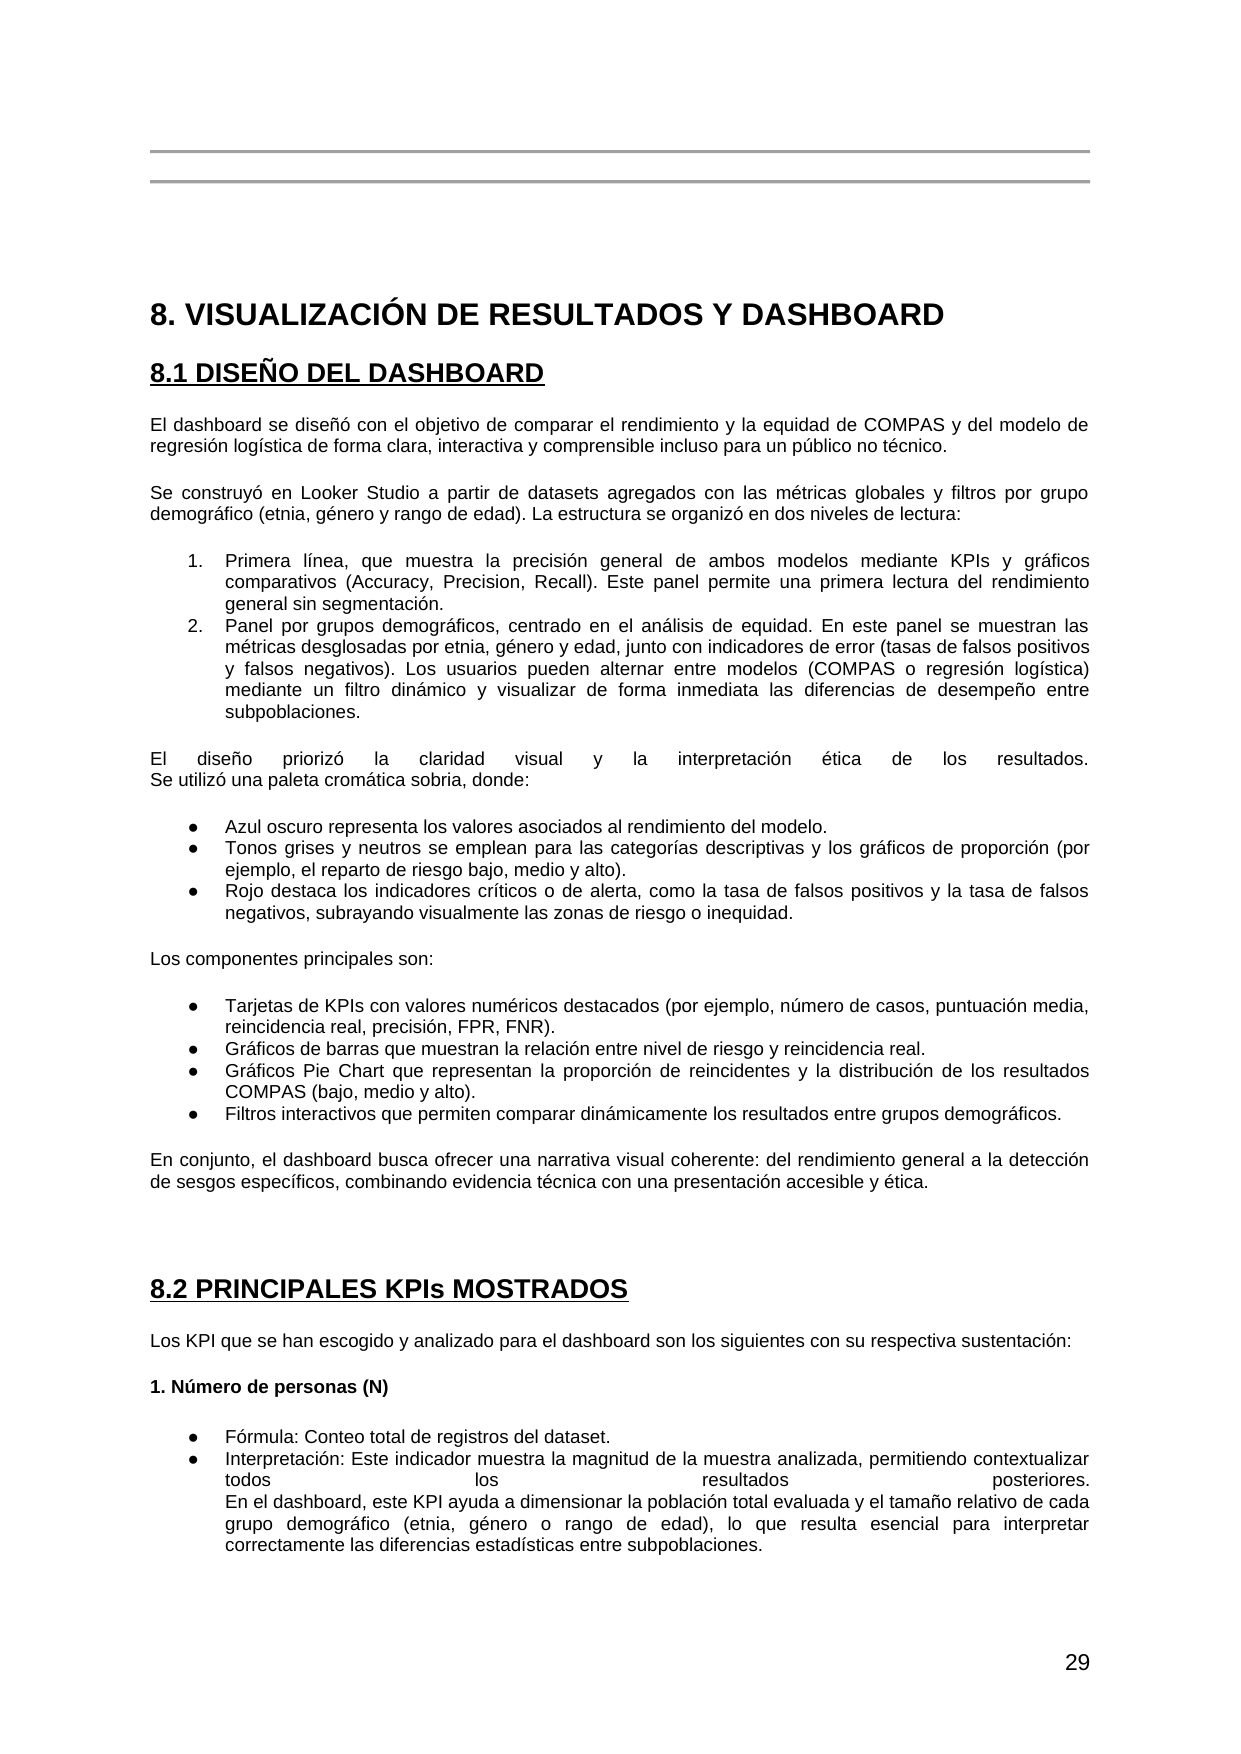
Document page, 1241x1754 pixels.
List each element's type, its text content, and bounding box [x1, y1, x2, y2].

text Los KPI que se han escogido y analizado para el dashboard son los siguientes con su respectiva sustentación: [150, 1330, 1090, 1351]
list Gráficos de barras que muestran la relación entre nivel de riesgo y reincidencia real. [187, 1038, 1090, 1059]
list Filtros interactivos que permiten comparar dinámicamente los resultados entre grupos demográficos. [187, 1103, 1090, 1124]
text Se construyó en Looker Studio a partir de datasets agregados con las métricas globales y filtros por grupo demográfico (etnia, género y rango de edad). La estructura se organizó en dos niveles de lectura: [150, 482, 1090, 525]
list Gráficos Pie Chart que representan la proporción de reincidentes y la distribución de los resultados COMPAS (bajo, medio y alto). [187, 1059, 1090, 1103]
list Panel por grupos demográficos, centrado en el análisis de equidad. En este panel se muestran las métricas desglosadas por etnia, género y edad, junto con indicadores de error (tasas de falsos positivos y falsos negativos). Los usuarios pueden alternar entre modelos (COMPAS o regresión logística) mediante un filtro dinámico y visualizar de forma inmediata las diferencias de desempeño entre subpoblaciones. [187, 614, 1090, 722]
text En conjunto, el dashboard busca ofrecer una narrativa visual coherente: del rendimiento general a la detección de sesgos específicos, combinando evidencia técnica con una presentación accesible y ética. [150, 1149, 1090, 1192]
subtitle 8.2 PRINCIPALES KPIs MOSTRADOS [150, 1273, 1090, 1305]
list Azul oscuro representa los valores asociados al rendimiento del modelo. [187, 815, 1090, 837]
text Los componentes principales son: [150, 948, 1090, 970]
text El diseño priorizó la claridad visual y la interpretación ética de los resultados. Se utilizó una paleta cromática sobria, donde: [150, 747, 1090, 790]
list Tonos grises y neutros se emplean para las categorías descriptivas y los gráficos de proporción (por ejemplo, el reparto de riesgo bajo, medio y alto). [187, 837, 1090, 880]
list Interpretación: Este indicador muestra la magnitud de la muestra analizada, permitiendo contextualizar todos los resultados posteriores. En el dashboard, este KPI ayuda a dimensionar la población total evaluada y el tamaño relativo de cada grupo demográfico (etnia, género o rango de edad), lo que resulta esencial para interpretar correctamente las diferencias estadísticas entre subpoblaciones. [187, 1448, 1090, 1556]
list Primera línea, que muestra la precisión general de ambos modelos mediante KPIs y gráficos comparativos (Accuracy, Precision, Recall). Este panel permite una primera lectura del rendimiento general sin segmentación. [187, 550, 1090, 614]
list Rojo destaca los indicadores críticos o de alerta, como la tasa de falsos positivos y la tasa de falsos negativos, subrayando visualmente las zonas de riesgo o inequidad. [187, 880, 1090, 923]
list Tarjetas de KPIs con valores numéricos destacados (por ejemplo, número de casos, puntuación media, reincidencia real, precisión, FPR, FNR). [187, 995, 1090, 1038]
text El dashboard se diseñó con el objetivo de comparar el rendimiento y la equidad de COMPAS y del modelo de regresión logística de forma clara, interactiva y comprensible incluso para un público no técnico. [150, 413, 1090, 457]
text 1. Número de personas (N) [150, 1376, 1090, 1398]
subtitle 8. VISUALIZACIÓN DE RESULTADOS Y DASHBOARD [150, 296, 1090, 332]
subtitle 8.1 DISEÑO DEL DASHBOARD [150, 357, 1090, 388]
list Fórmula: Conteo total de registros del dataset. [187, 1426, 1090, 1448]
